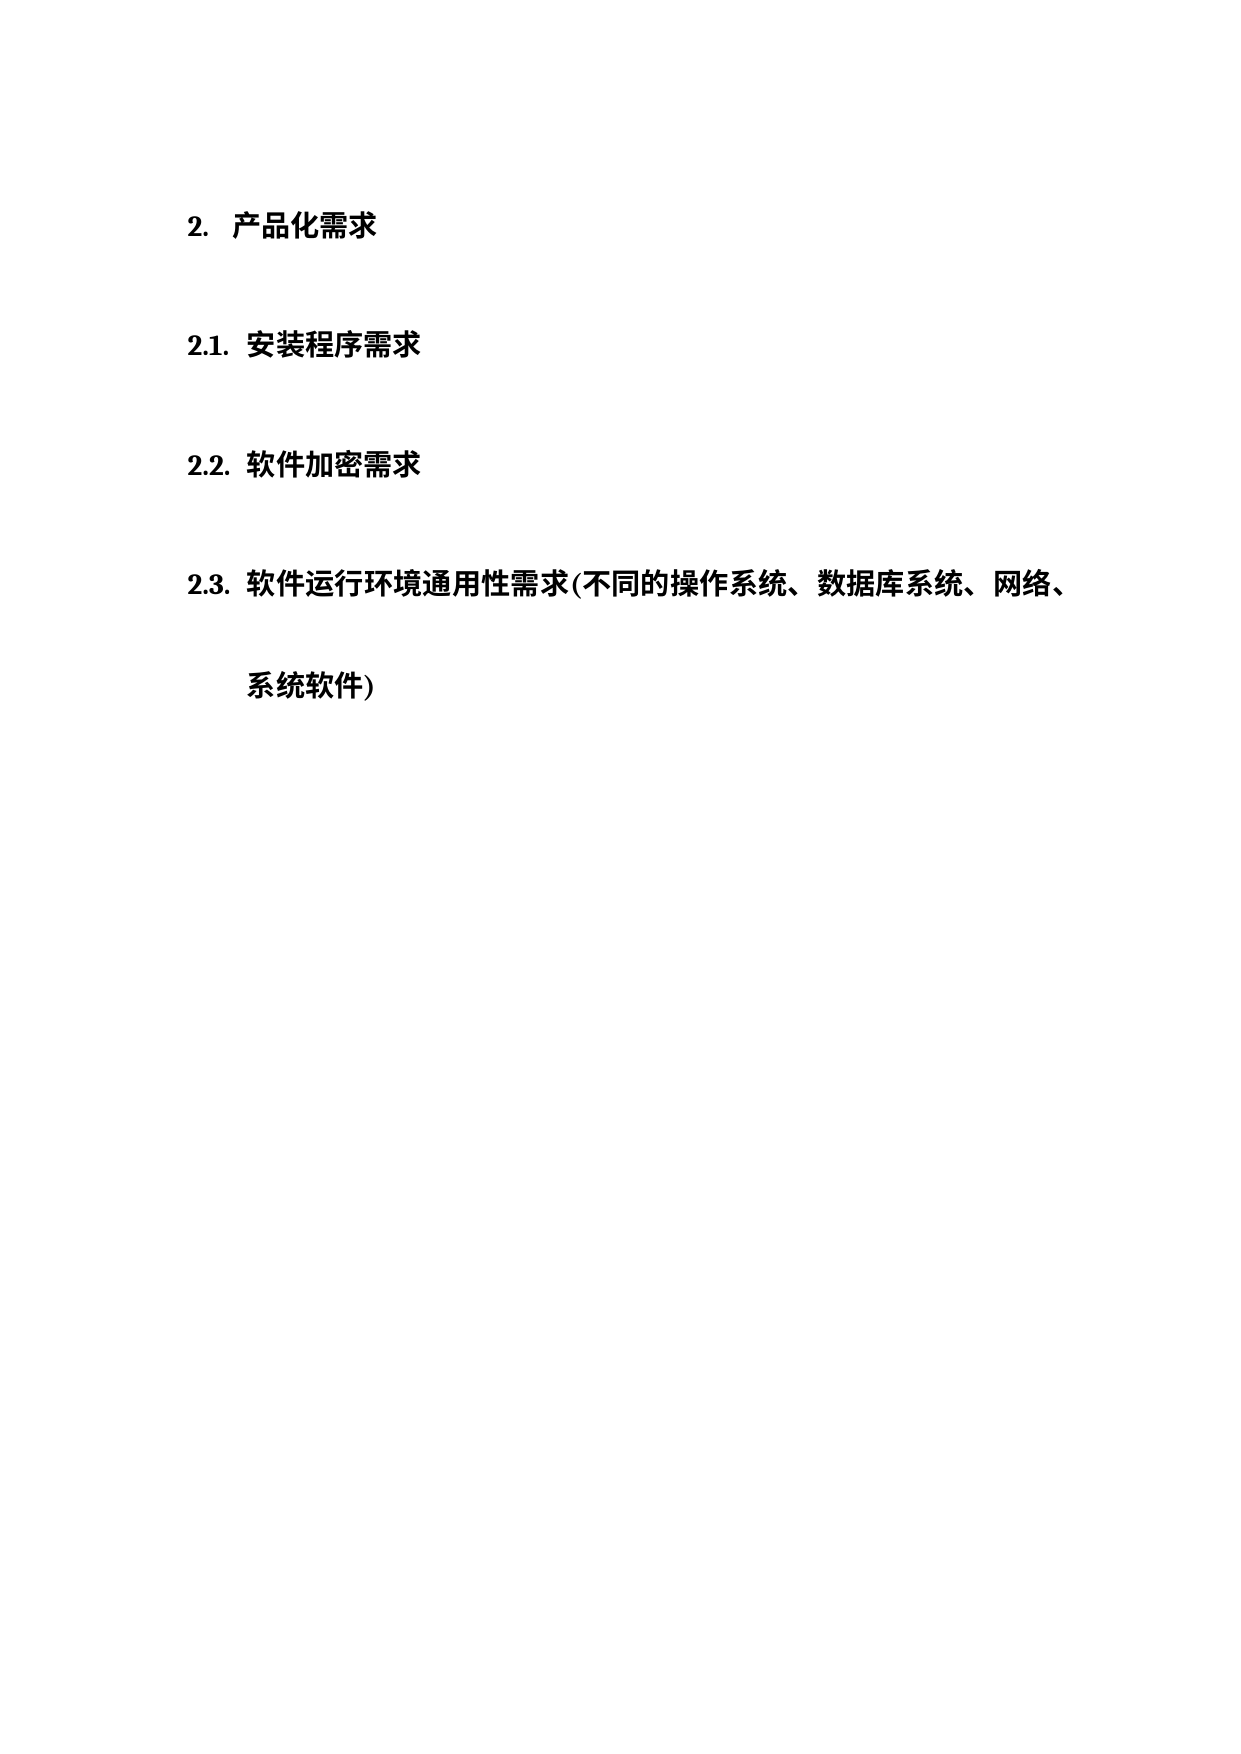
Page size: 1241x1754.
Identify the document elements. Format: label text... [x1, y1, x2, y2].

subtitle 软件运行环境通用性需求(不同的操作系统、数据库系统、网络、系统软件) [187, 549, 1053, 716]
subtitle 软件加密需求 [187, 430, 1053, 495]
subtitle 安装程序需求 [187, 310, 1053, 375]
subtitle 产品化需求 [187, 191, 1053, 256]
